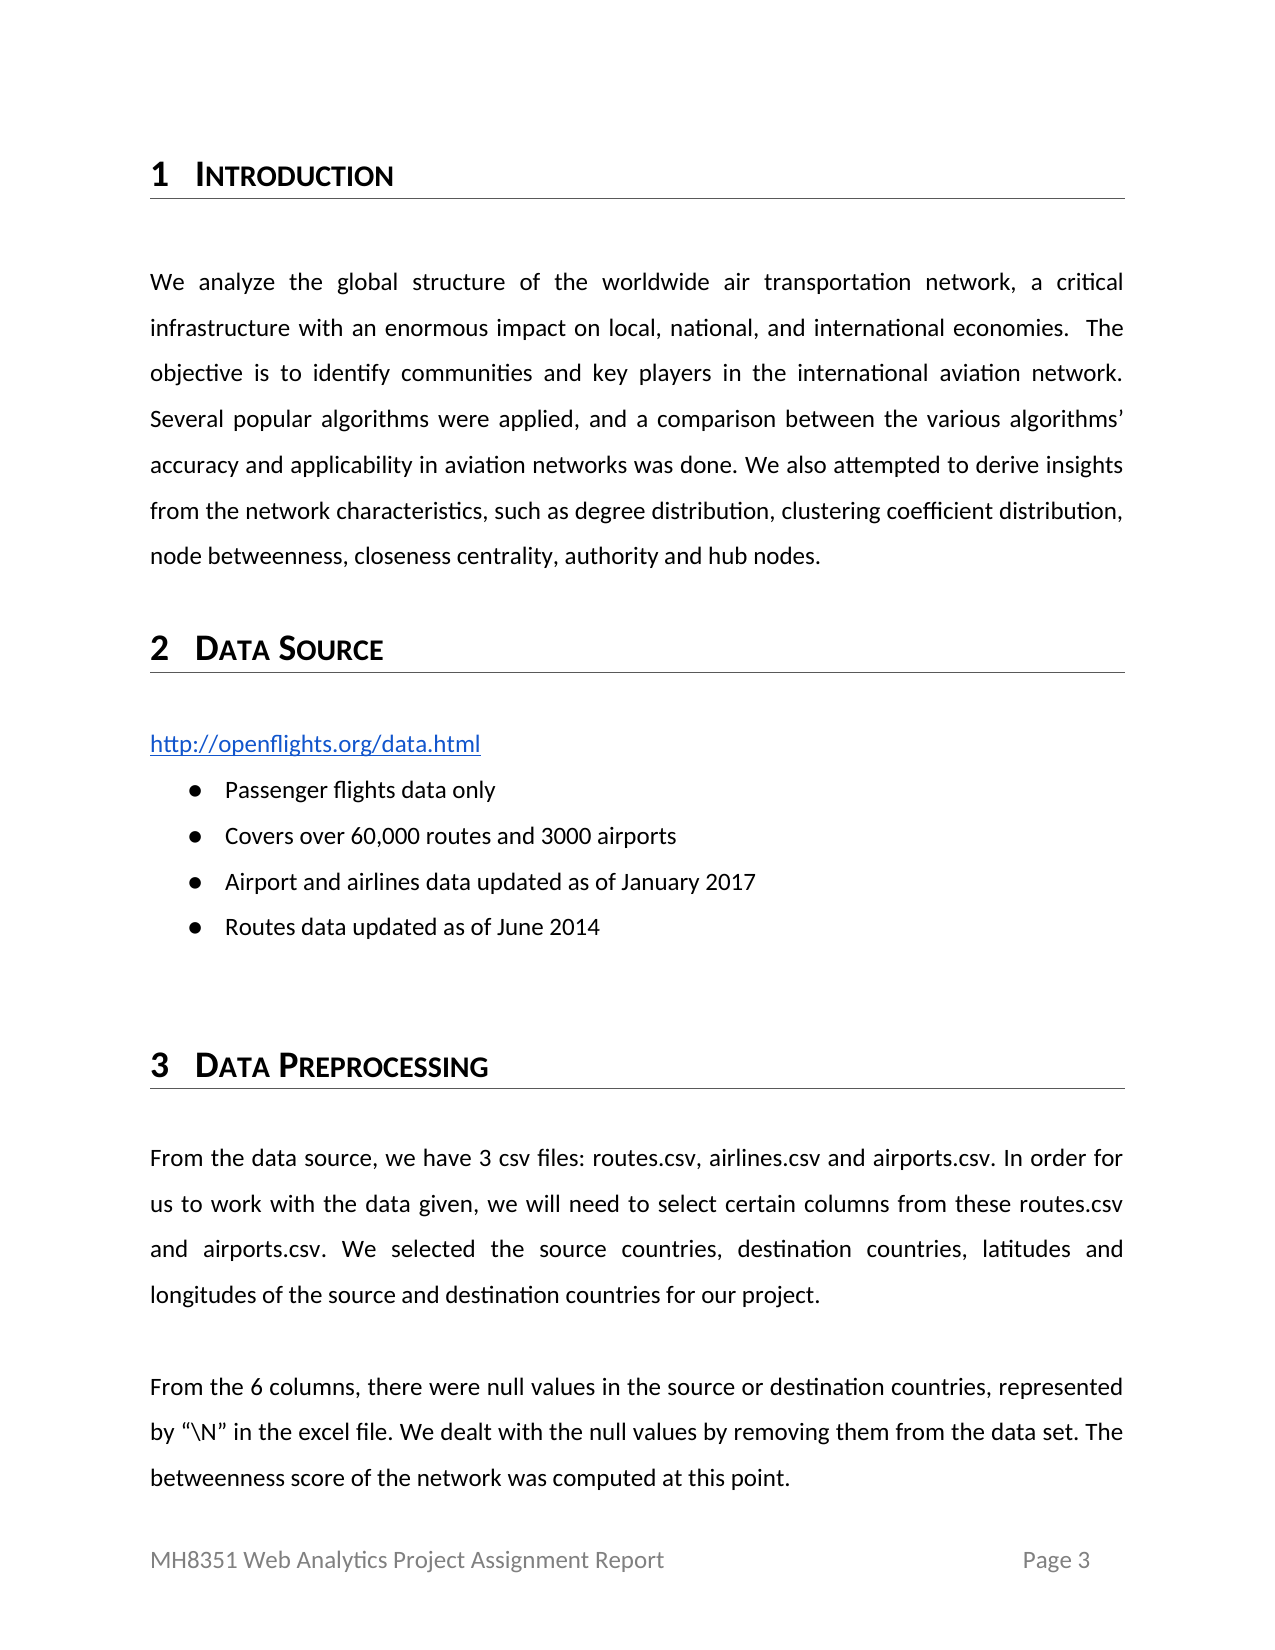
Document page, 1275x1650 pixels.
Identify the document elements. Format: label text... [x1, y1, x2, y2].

list Airport and airlines data updated as of January 2017 [187, 866, 1125, 896]
text We analyze the global structure of the worldwide air transportation network, a critical infrastructure with an enormous impact on local, national, and international economies. The objective is to identify communities and key players in the international aviation network. Several popular algorithms were applied, and a comparison between the various algorithms’ accuracy and applicability in aviation networks was done. We also attempted to derive insights from the network characteristics, such as degree distribution, clustering coefficient distribution, node betweenness, closeness centrality, authority and hub nodes. [150, 266, 1125, 571]
subtitle Introduction [150, 150, 1125, 198]
list Passenger flights data only [187, 774, 1125, 805]
list Covers over 60,000 routes and 3000 airports [187, 820, 1125, 851]
text From the data source, we have 3 csv files: routes.csv, airlines.csv and airports.csv. In order for us to work with the data given, we will need to select certain columns from these routes.csv and airports.csv. We selected the source countries, destination countries, latitudes and longitudes of the source and destination countries for our project. [150, 1142, 1125, 1310]
list Routes data updated as of June 2014 [187, 912, 1125, 942]
text http://openflights.org/data.html [150, 729, 1125, 759]
subtitle Data Preprocessing [150, 1041, 1125, 1088]
subtitle Data Source [150, 624, 1125, 672]
text From the 6 columns, there were null values in the source or destination countries, represented by “\N” in the excel file. We dealt with the null values by removing them from the data set. The betweenness score of the network was computed at this point. [150, 1371, 1125, 1493]
